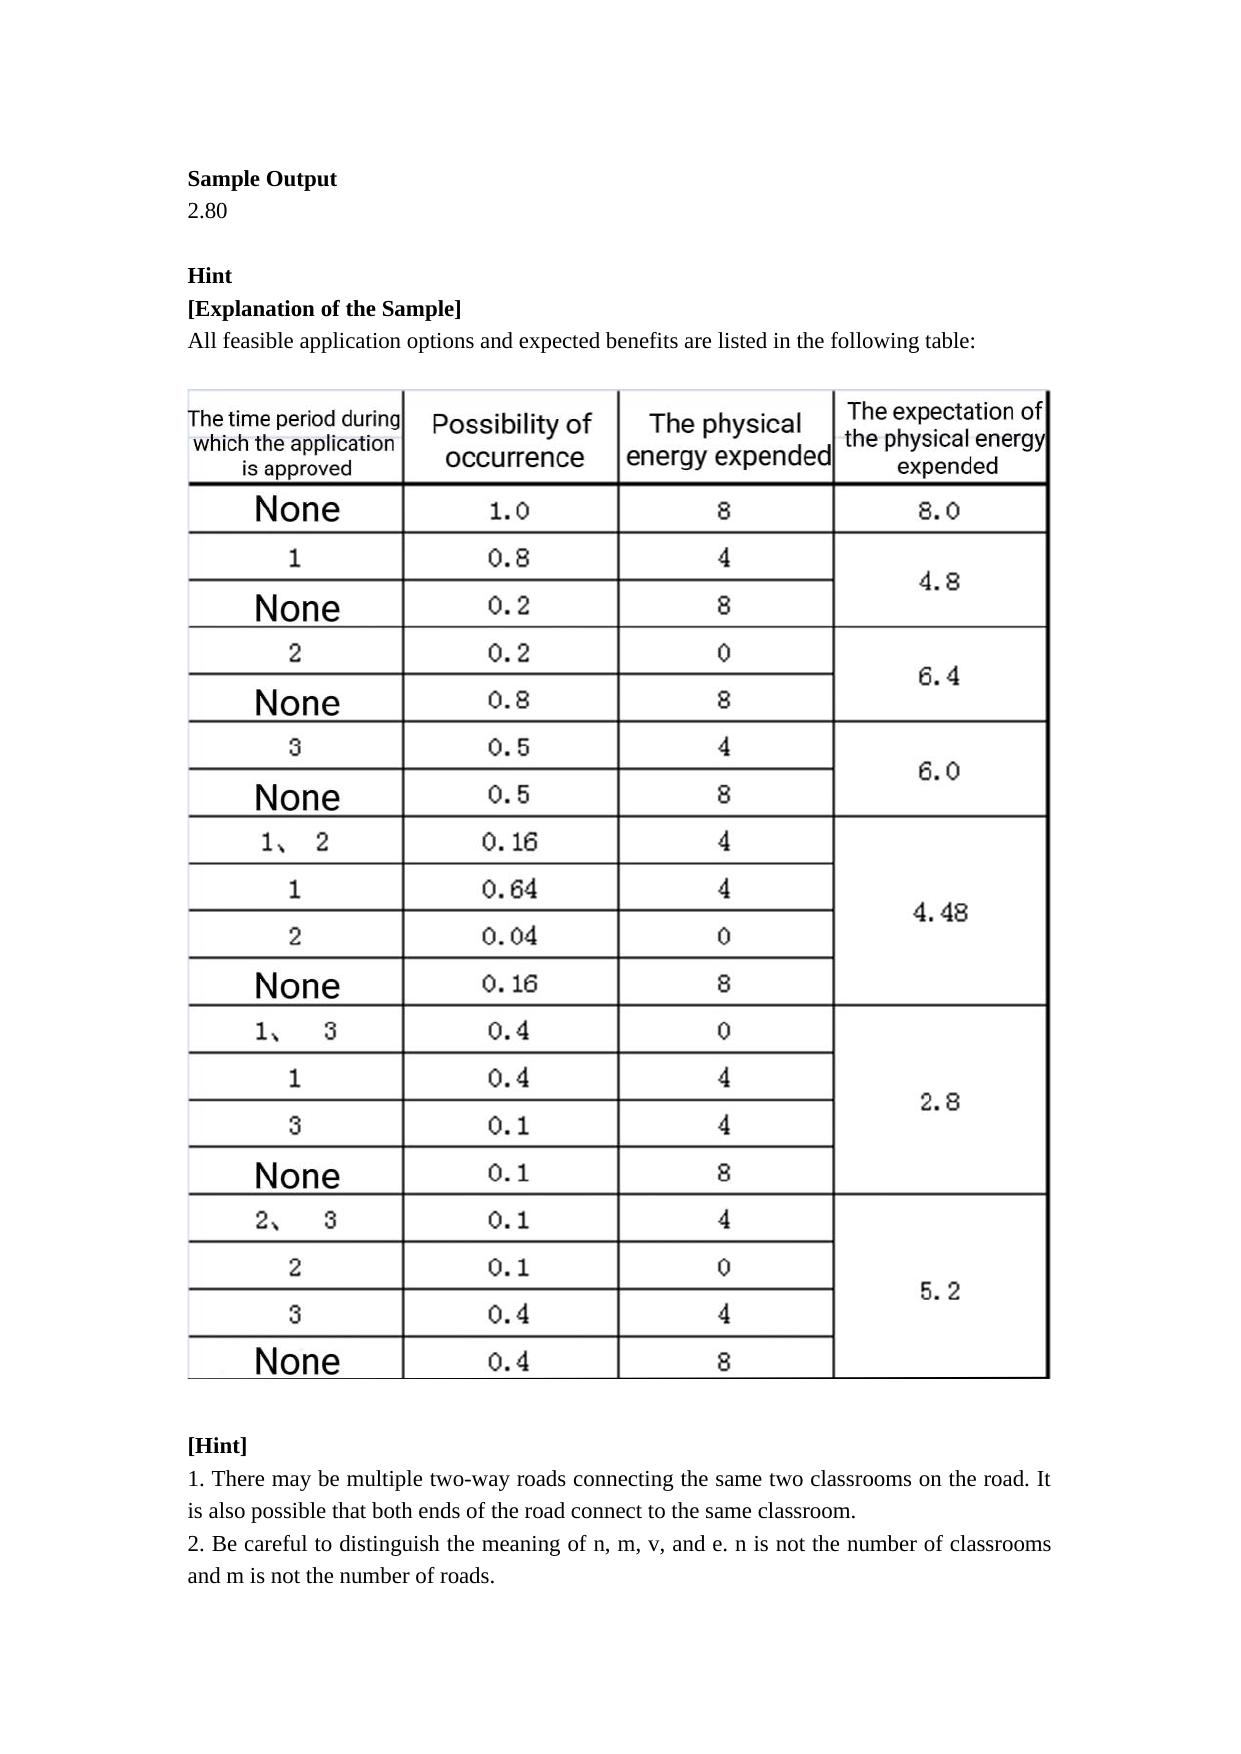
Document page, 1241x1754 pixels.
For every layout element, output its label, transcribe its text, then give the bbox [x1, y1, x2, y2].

text 2. Be careful to distinguish the meaning of n, m, v, and e. n is not the number of classrooms and m is not the number of roads. [187, 1527, 1053, 1592]
text [Hint] [187, 1429, 1053, 1462]
text Sample Output [187, 162, 1053, 194]
text 2.80 [187, 194, 1053, 227]
text [Explanation of the Sample] [187, 292, 1053, 324]
text All feasible application options and expected benefits are listed in the following table: [187, 324, 1053, 357]
picture [187, 389, 1053, 1379]
text 1. There may be multiple two-way roads connecting the same two classrooms on the road. It is also possible that both ends of the road connect to the same classroom. [187, 1462, 1053, 1527]
text Hint [187, 259, 1053, 292]
